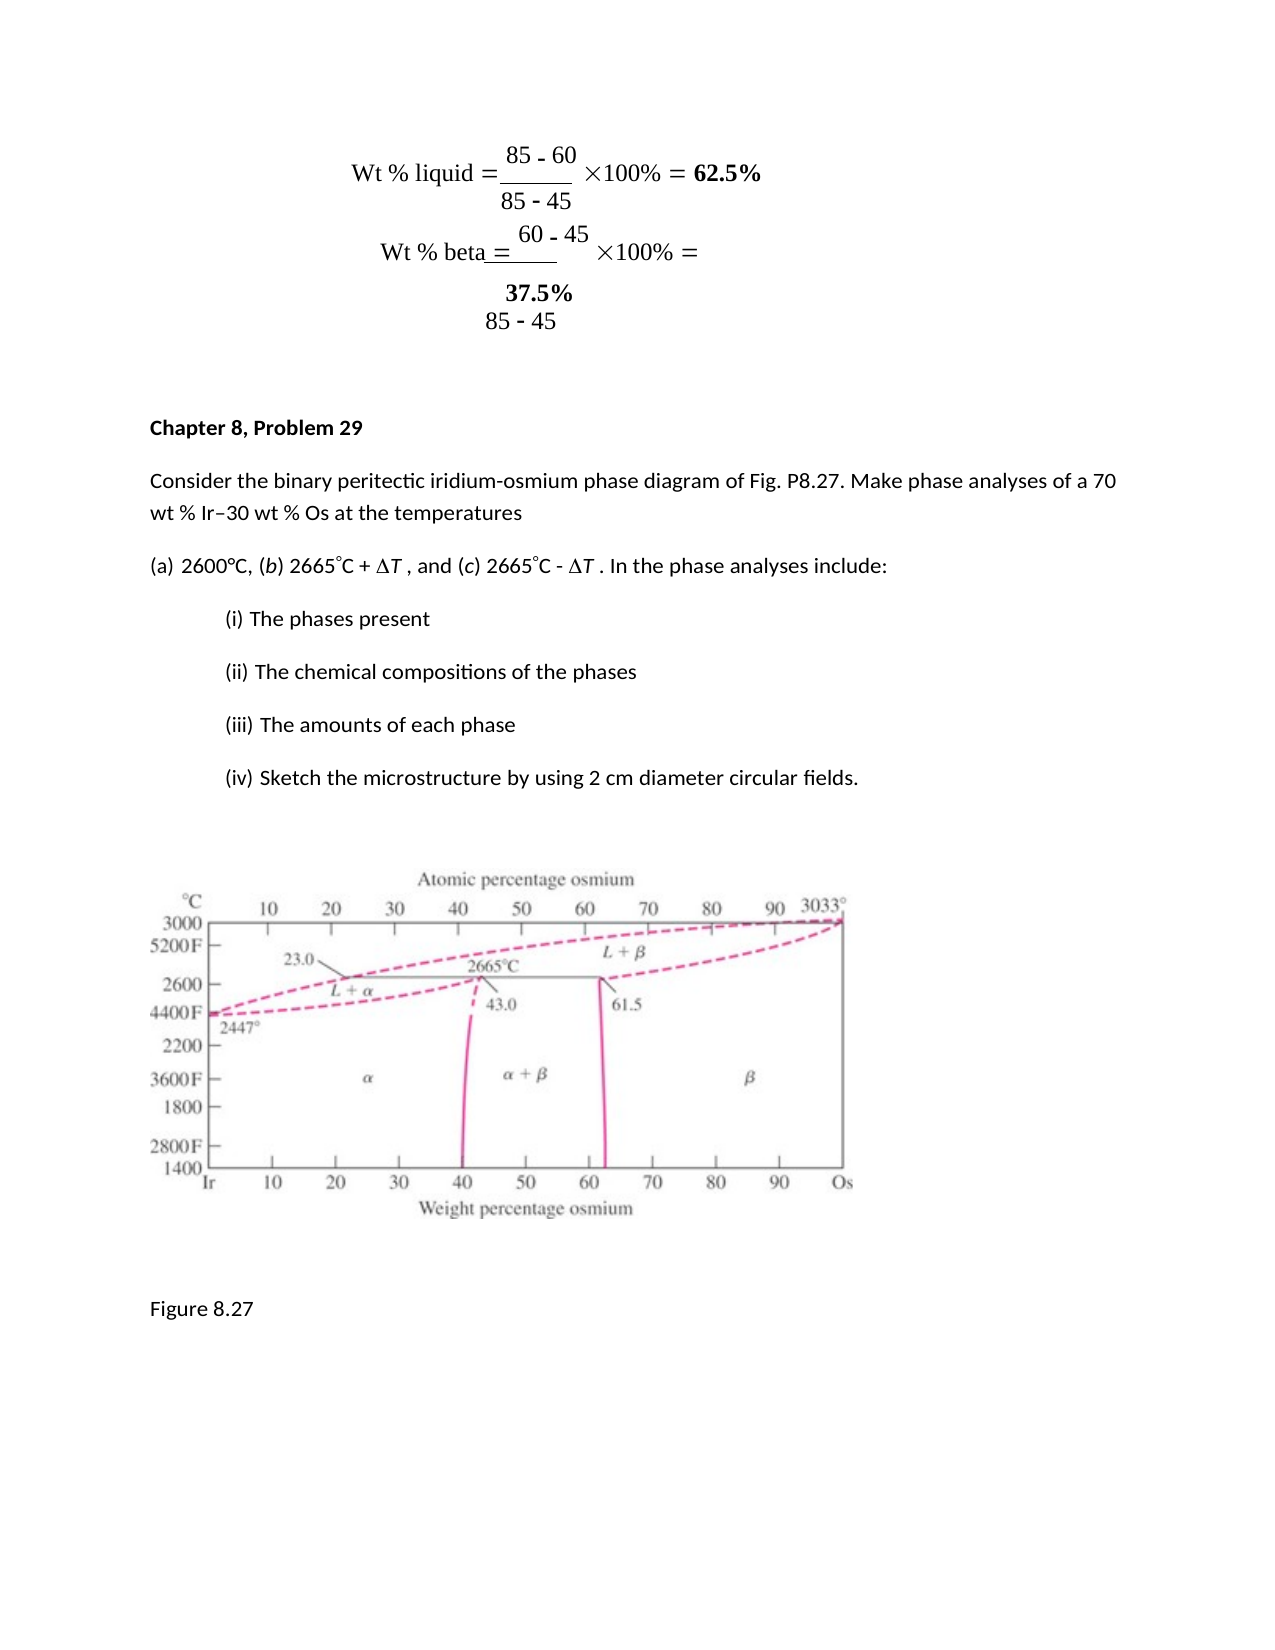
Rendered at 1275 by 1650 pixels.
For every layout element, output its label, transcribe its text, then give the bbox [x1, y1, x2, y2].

list The amounts of each phase [225, 711, 1129, 738]
list The chemical compositions of the phases [225, 658, 1129, 685]
text Consider the binary peritectic iridium-osmium phase diagram of Fig. P8.27. Make phase analyses of a 70 wt % Ir–30 wt % Os at the temperatures [150, 467, 1125, 526]
list Sketch the microstructure by using 2 cm diameter circular fields. [225, 764, 1129, 791]
subtitle Wt % liquid  85  60 100%  62.5% [351, 149, 1125, 189]
picture [150, 868, 853, 1219]
text Figure 8.27 [150, 1295, 1125, 1322]
list 2600°C, (b) 2665C + T , and (c) 2665C - T . In the phase analyses include: [150, 552, 1129, 578]
text 85  45 [339, 189, 732, 214]
text Wt % beta  60  45 100%  37.5% [347, 228, 732, 309]
list The phases present [225, 605, 1129, 632]
text 85  45 [309, 309, 732, 334]
text Chapter 8, Problem 29 [150, 414, 1125, 441]
